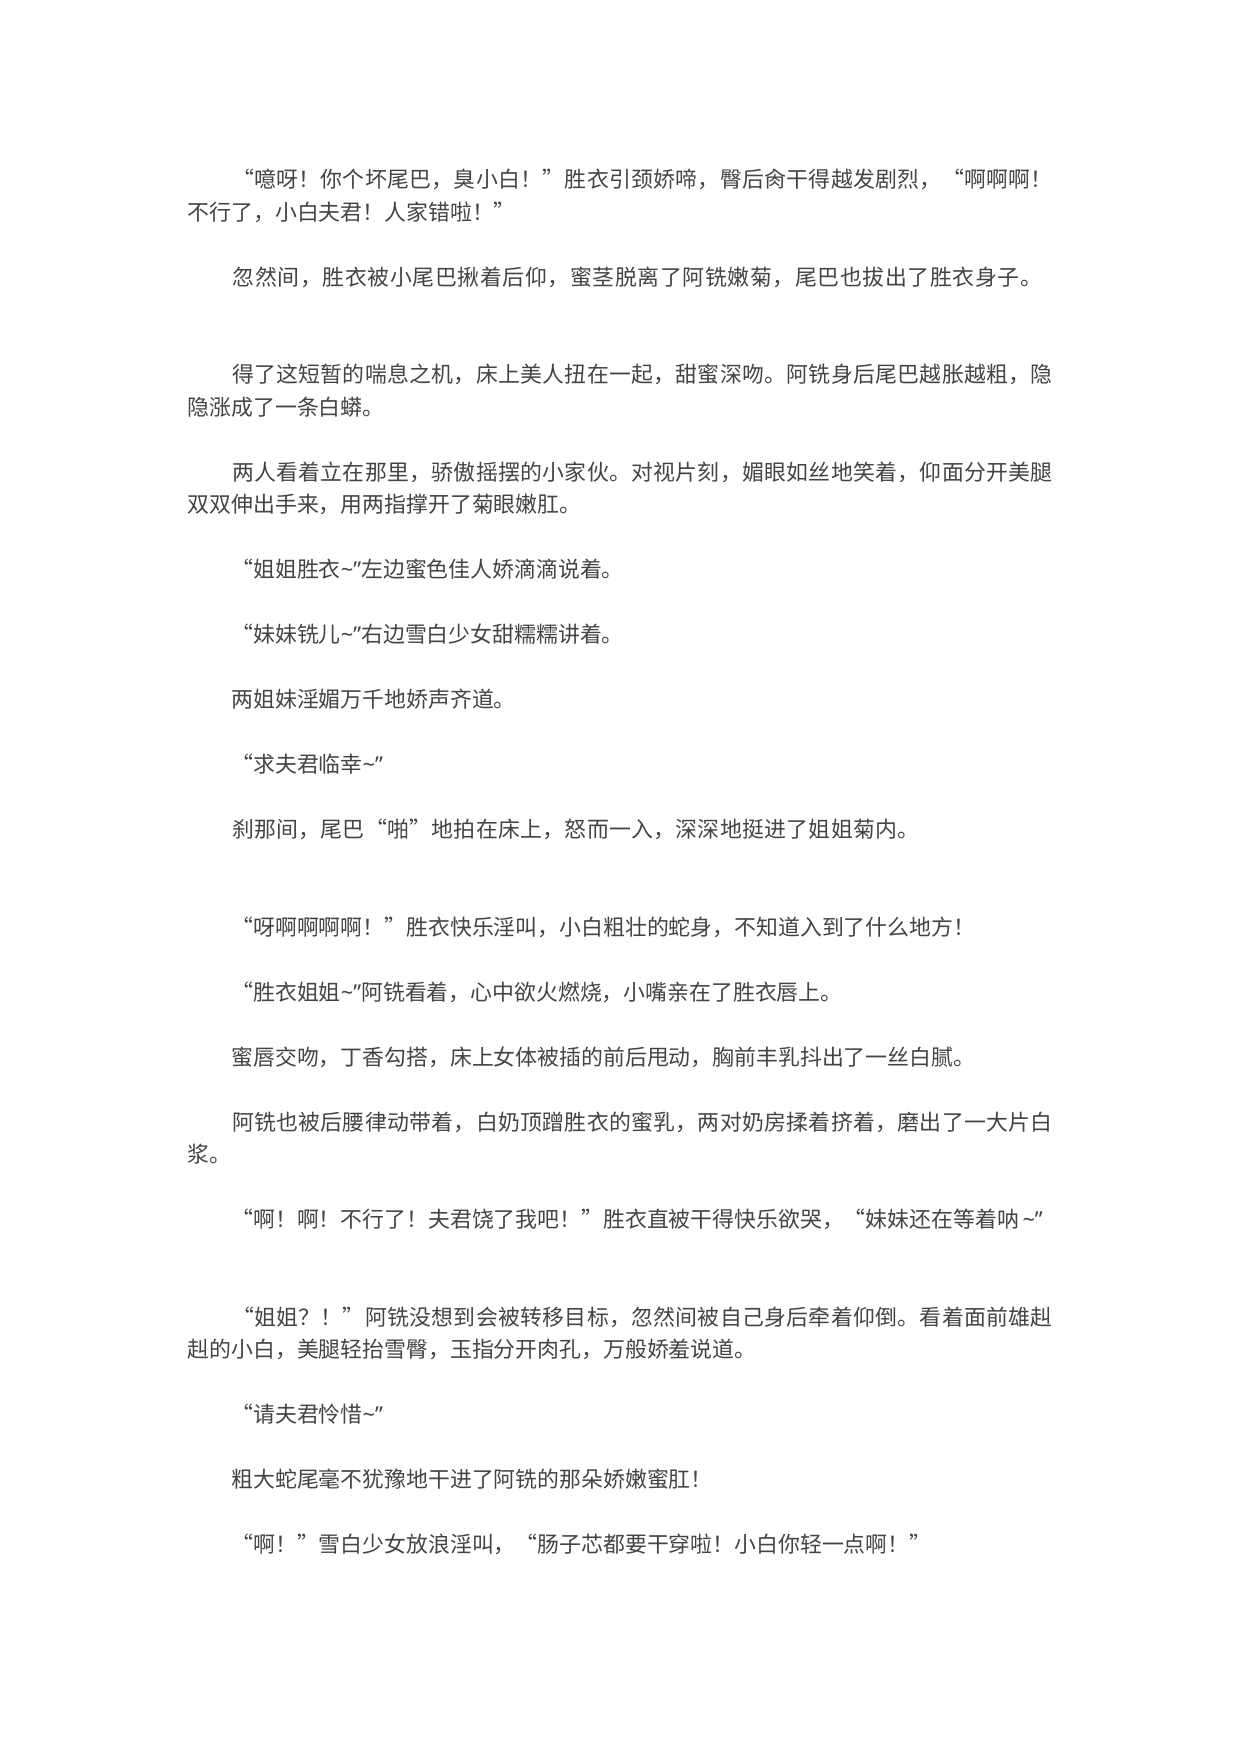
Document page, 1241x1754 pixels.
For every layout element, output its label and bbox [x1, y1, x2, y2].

text [187, 162, 1053, 1559]
